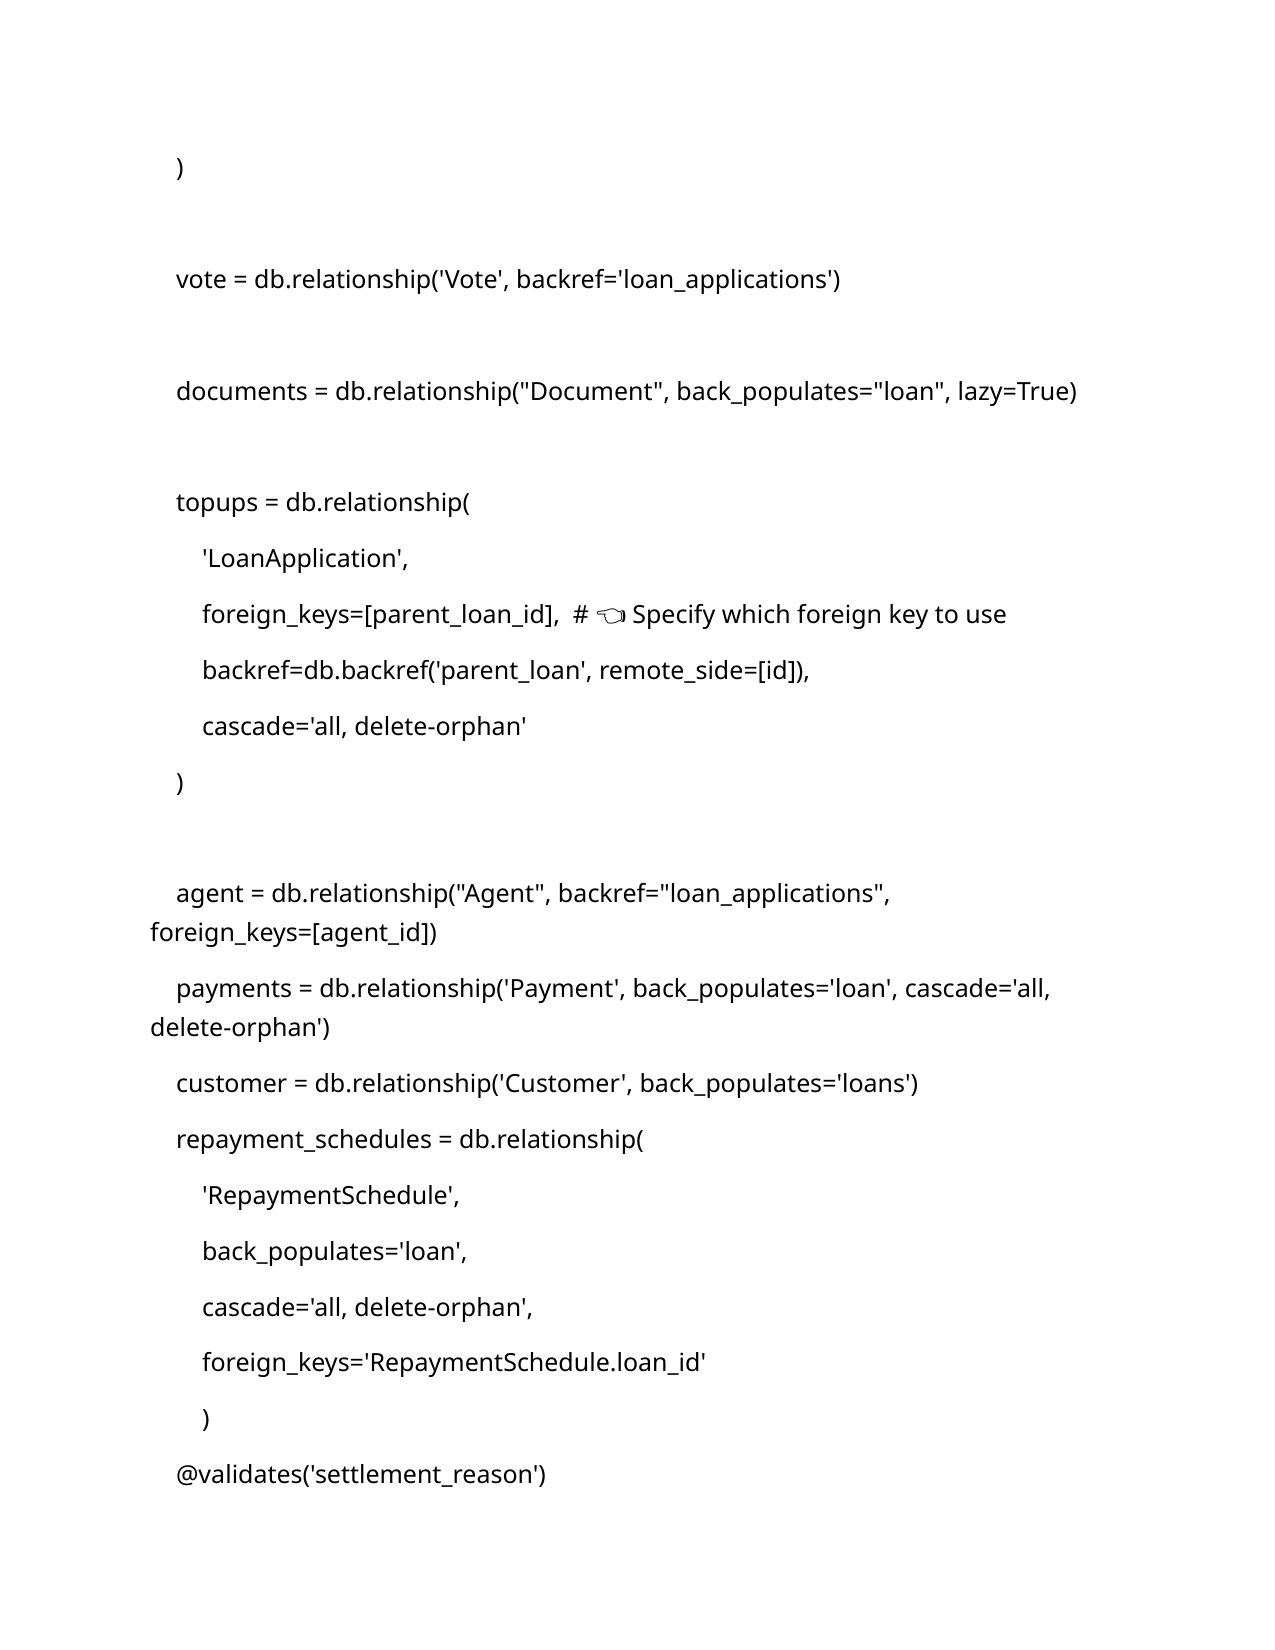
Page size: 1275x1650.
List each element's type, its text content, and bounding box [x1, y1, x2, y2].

text @validates('settlement_reason') [150, 1457, 1125, 1491]
text foreign_keys='RepaymentSchedule.loan_id' [150, 1345, 1125, 1379]
text 'LoanApplication', [150, 541, 1125, 575]
text ) [150, 1401, 1125, 1435]
text repayment_schedules = db.relationship( [150, 1122, 1125, 1156]
text ) [150, 150, 1125, 184]
text 'RepaymentSchedule', [150, 1177, 1125, 1212]
text cascade='all, delete-orphan' [150, 708, 1125, 742]
text documents = db.relationship("Document", back_populates="loan", lazy=True) [150, 373, 1125, 407]
text agent = db.relationship("Agent", backref="loan_applications", foreign_keys=[agent_id]) [150, 876, 1125, 949]
text topups = db.relationship( [150, 485, 1125, 519]
text payments = db.relationship('Payment', back_populates='loan', cascade='all, delete-orphan') [150, 971, 1125, 1044]
text foreign_keys=[parent_loan_id], # 👈 Specify which foreign key to use [150, 597, 1125, 631]
text backref=db.backref('parent_loan', remote_side=[id]), [150, 652, 1125, 687]
text cascade='all, delete-orphan', [150, 1289, 1125, 1323]
text back_populates='loan', [150, 1233, 1125, 1267]
text ) [150, 764, 1125, 798]
text customer = db.relationship('Customer', back_populates='loans') [150, 1066, 1125, 1100]
text vote = db.relationship('Vote', backref='loan_applications') [150, 262, 1125, 296]
